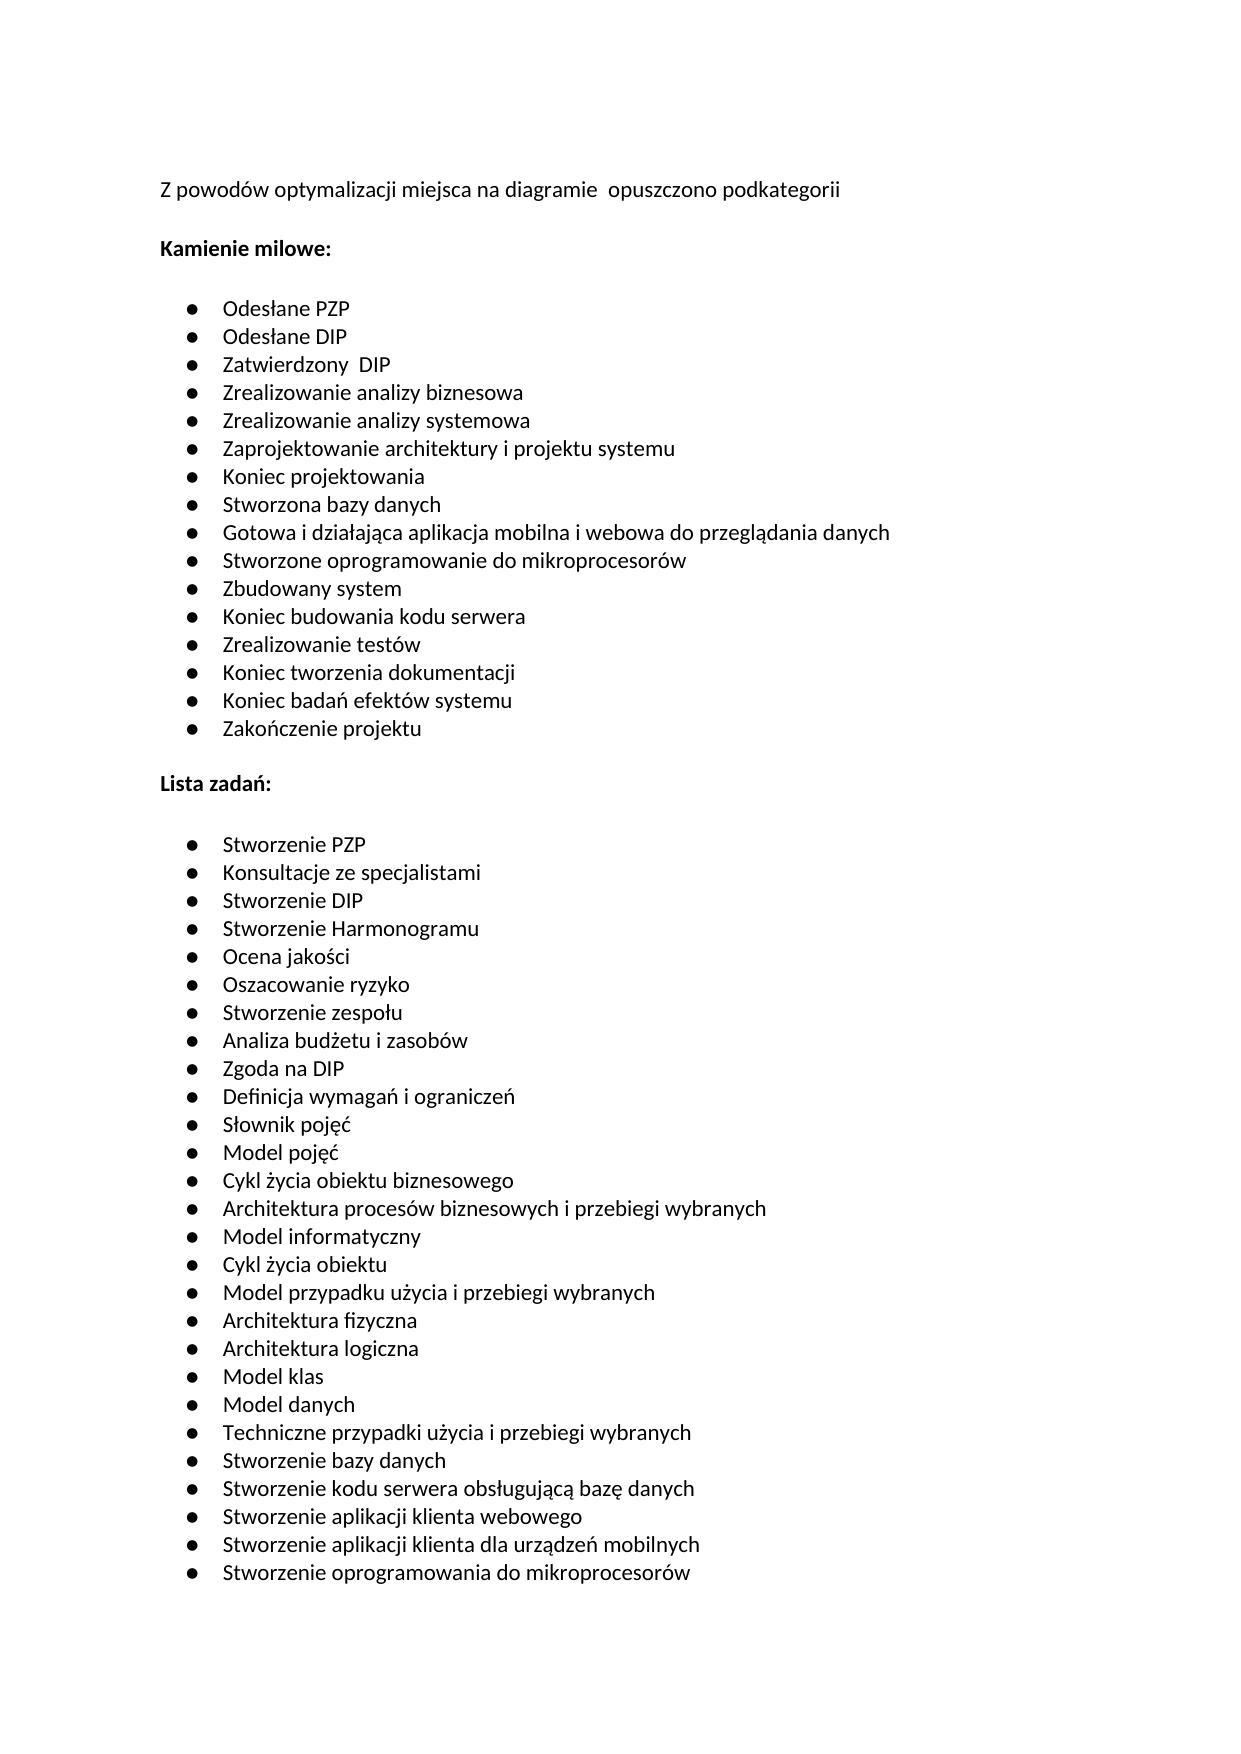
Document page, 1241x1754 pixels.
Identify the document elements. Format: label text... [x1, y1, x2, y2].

list Model przypadku użycia i przebiegi wybranych [185, 1278, 1093, 1306]
list Cykl życia obiektu biznesowego [185, 1166, 1093, 1194]
list Stworzone oprogramowanie do mikroprocesorów [185, 546, 1093, 574]
list Zbudowany system [185, 574, 1093, 602]
list Koniec projektowania [185, 462, 1093, 490]
text Z powodów optymalizacji miejsca na diagramie opuszczono podkategorii [160, 175, 1093, 203]
list Ocena jakości [185, 942, 1093, 970]
list Stworzenie aplikacji klienta webowego [185, 1502, 1093, 1530]
list Architektura fizyczna [185, 1306, 1093, 1334]
list Gotowa i działająca aplikacja mobilna i webowa do przeglądania danych [185, 518, 1093, 546]
list Stworzenie aplikacji klienta dla urządzeń mobilnych [185, 1530, 1093, 1558]
list Zrealizowanie analizy biznesowa [185, 378, 1093, 406]
list Konsultacje ze specjalistami [185, 858, 1093, 886]
list Stworzenie bazy danych [185, 1446, 1093, 1474]
list Analiza budżetu i zasobów [185, 1026, 1093, 1054]
list Architektura logiczna [185, 1334, 1093, 1362]
list Odesłane DIP [185, 322, 1093, 350]
list Model pojęć [185, 1138, 1093, 1166]
list Koniec budowania kodu serwera [185, 602, 1093, 630]
list Stworzona bazy danych [185, 490, 1093, 518]
list Cykl życia obiektu [185, 1250, 1093, 1278]
list Stworzenie DIP [185, 886, 1093, 914]
text Kamienie milowe: [160, 234, 1093, 262]
list Techniczne przypadki użycia i przebiegi wybranych [185, 1418, 1093, 1446]
list Zgoda na DIP [185, 1054, 1093, 1082]
text Lista zadań: [160, 769, 1093, 798]
list Koniec tworzenia dokumentacji [185, 658, 1093, 686]
list Oszacowanie ryzyko [185, 970, 1093, 998]
list Model klas [185, 1362, 1093, 1390]
list Zrealizowanie analizy systemowa [185, 406, 1093, 434]
list Słownik pojęć [185, 1110, 1093, 1138]
list Stworzenie oprogramowania do mikroprocesorów [185, 1558, 1093, 1586]
list Stworzenie kodu serwera obsługującą bazę danych [185, 1474, 1093, 1502]
list Zrealizowanie testów [185, 630, 1093, 658]
list Odesłane PZP [185, 294, 1093, 322]
list Zatwierdzony DIP [185, 350, 1093, 378]
list Stworzenie zespołu [185, 998, 1093, 1026]
list Stworzenie Harmonogramu [185, 914, 1093, 942]
list Definicja wymagań i ograniczeń [185, 1082, 1093, 1110]
list Stworzenie PZP [185, 830, 1093, 858]
list Architektura procesów biznesowych i przebiegi wybranych [185, 1194, 1093, 1222]
list Koniec badań efektów systemu [185, 686, 1093, 714]
list Zakończenie projektu [185, 714, 1093, 742]
list Model danych [185, 1390, 1093, 1418]
list Model informatyczny [185, 1222, 1093, 1250]
list Zaprojektowanie architektury i projektu systemu [185, 434, 1093, 462]
